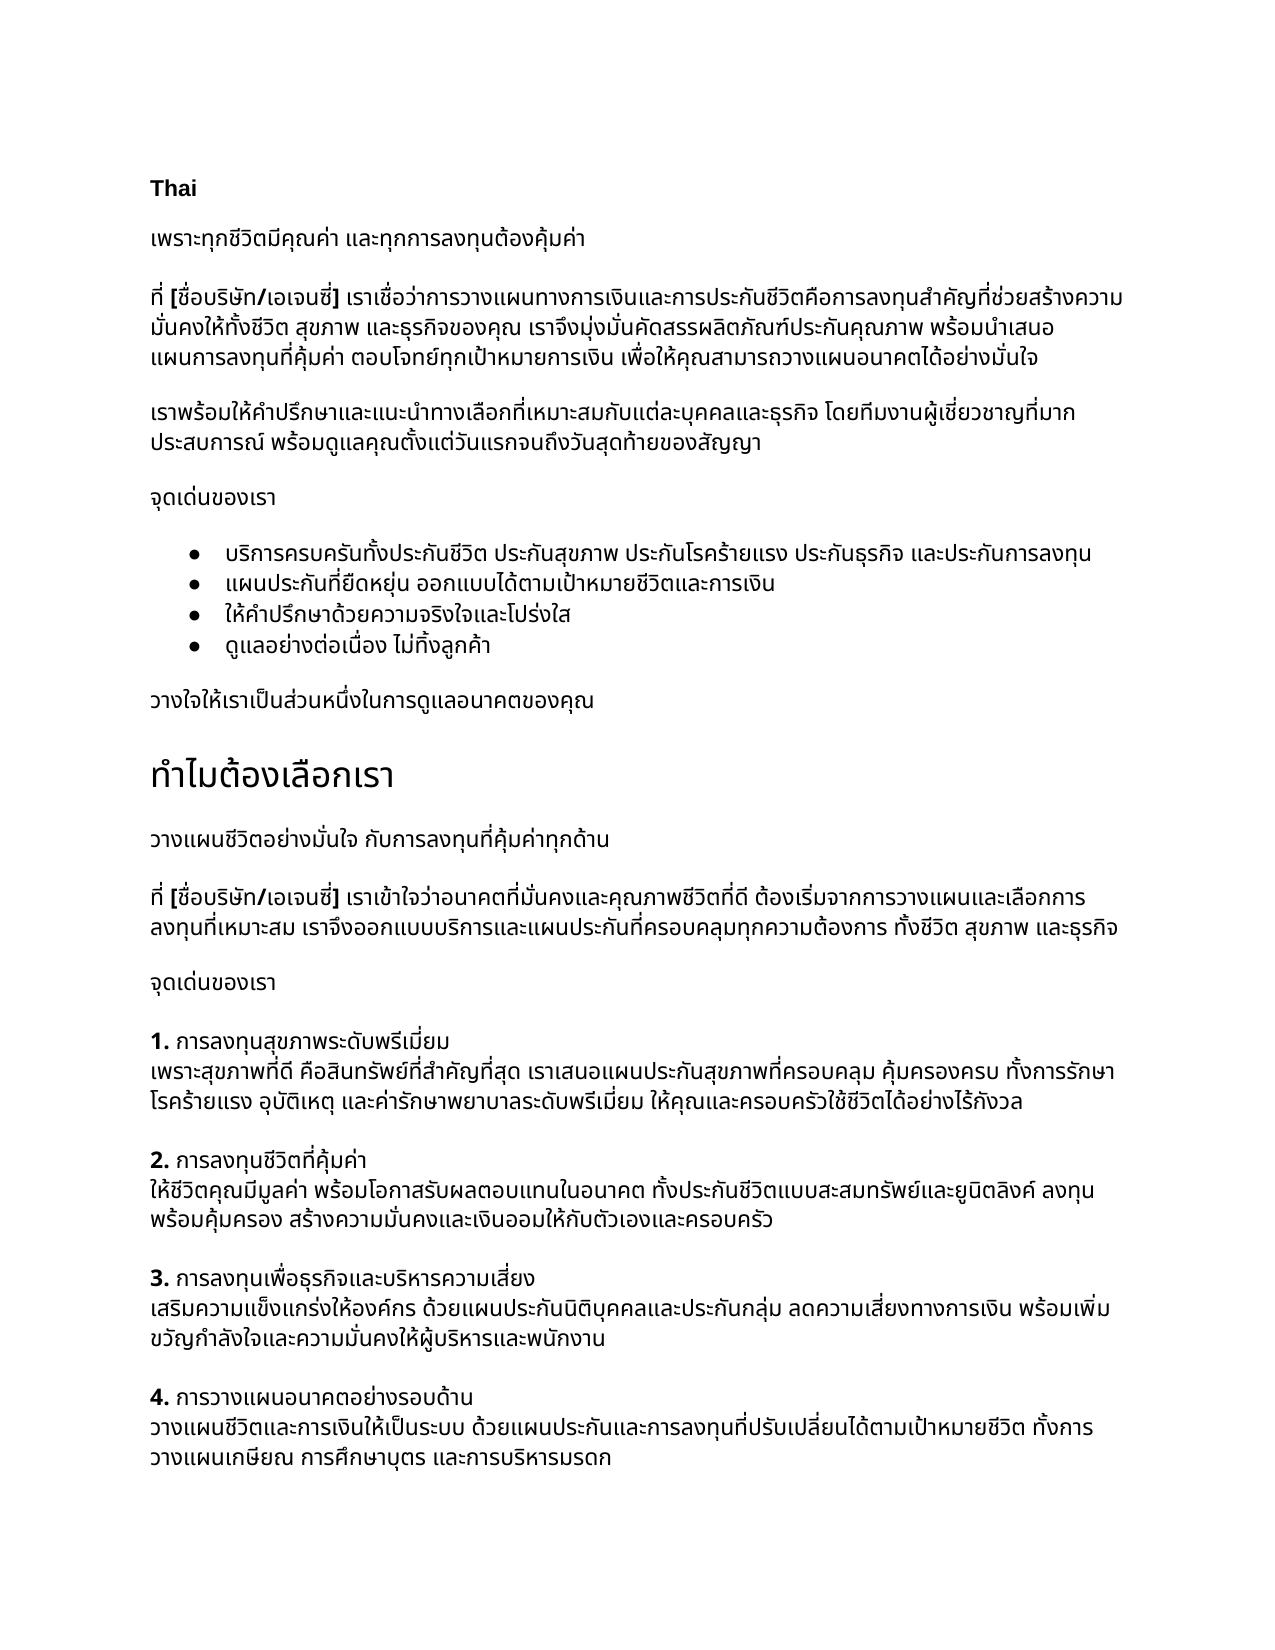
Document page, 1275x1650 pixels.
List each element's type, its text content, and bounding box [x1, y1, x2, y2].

text ที่ [ชื่อบริษัท/เอเจนซี่] เราเข้าใจว่าอนาคตที่มั่นคงและคุณภาพชีวิตที่ดี ต้องเริ่มจากการวางแผนและเลือกการลงทุนที่เหมาะสม เราจึงออกแบบบริการและแผนประกันที่ครอบคลุมทุกความต้องการ ทั้งชีวิต สุขภาพ และธุรกิจ [150, 881, 1125, 945]
text ที่ [ชื่อบริษัท/เอเจนซี่] เราเชื่อว่าการวางแผนทางการเงินและการประกันชีวิตคือการลงทุนสำคัญที่ช่วยสร้างความมั่นคงให้ทั้งชีวิต สุขภาพ และธุรกิจของคุณ เราจึงมุ่งมั่นคัดสรรผลิตภัณฑ์ประกันคุณภาพ พร้อมนำเสนอแผนการลงทุนที่คุ้มค่า ตอบโจทย์ทุกเป้าหมายการเงิน เพื่อให้คุณสามารถวางแผนอนาคตได้อย่างมั่นใจ [150, 281, 1125, 375]
text 1. การลงทุนสุขภาพระดับพรีเมี่ยม เพราะสุขภาพที่ดี คือสินทรัพย์ที่สำคัญที่สุด เราเสนอแผนประกันสุขภาพที่ครอบคลุม คุ้มครองครบ ทั้งการรักษาโรคร้ายแรง อุบัติเหตุ และค่ารักษาพยาบาลระดับพรีเมี่ยม ให้คุณและครอบครัวใช้ชีวิตได้อย่างไร้กังวล [150, 1025, 1125, 1119]
text เพราะทุกชีวิตมีคุณค่า และทุกการลงทุนต้องคุ้มค่า [150, 226, 1125, 256]
text Thai [150, 175, 1125, 201]
text 2. การลงทุนชีวิตที่คุ้มค่า ให้ชีวิตคุณมีมูลค่า พร้อมโอกาสรับผลตอบแทนในอนาคต ทั้งประกันชีวิตแบบสะสมทรัพย์และยูนิตลิงค์ ลงทุนพร้อมคุ้มครอง สร้างความมั่นคงและเงินออมให้กับตัวเองและครอบครัว [150, 1144, 1125, 1237]
list ดูแลอย่างต่อเนื่อง ไม่ทิ้งลูกค้า [187, 632, 1125, 663]
text 3. การลงทุนเพื่อธุรกิจและบริหารความเสี่ยง เสริมความแข็งแกร่งให้องค์กร ด้วยแผนประกันนิติบุคคลและประกันกลุ่ม ลดความเสี่ยงทางการเงิน พร้อมเพิ่มขวัญกำลังใจและความมั่นคงให้ผู้บริหารและพนักงาน [150, 1262, 1125, 1356]
text จุดเด่นของเรา [150, 970, 1125, 1000]
list บริการครบครันทั้งประกันชีวิต ประกันสุขภาพ ประกันโรคร้ายแรง ประกันธุรกิจ และประกันการลงทุน [187, 539, 1125, 570]
text จุดเด่นของเรา [150, 485, 1125, 514]
text วางแผนชีวิตอย่างมั่นใจ กับการลงทุนที่คุ้มค่าทุกด้าน [150, 826, 1125, 856]
list แผนประกันที่ยืดหยุ่น ออกแบบได้ตามเป้าหมายชีวิตและการเงิน [187, 570, 1125, 601]
list ให้คำปรึกษาด้วยความจริงใจและโปร่งใส [187, 601, 1125, 632]
subtitle ทำไมต้องเลือกเรา [150, 755, 1125, 801]
text เราพร้อมให้คำปรึกษาและแนะนำทางเลือกที่เหมาะสมกับแต่ละบุคคลและธุรกิจ โดยทีมงานผู้เชี่ยวชาญที่มากประสบการณ์ พร้อมดูแลคุณตั้งแต่วันแรกจนถึงวันสุดท้ายของสัญญา [150, 400, 1125, 460]
text 4. การวางแผนอนาคตอย่างรอบด้าน วางแผนชีวิตและการเงินให้เป็นระบบ ด้วยแผนประกันและการลงทุนที่ปรับเปลี่ยนได้ตามเป้าหมายชีวิต ทั้งการวางแผนเกษียณ การศึกษาบุตร และการบริหารมรดก [150, 1381, 1125, 1474]
text วางใจให้เราเป็นส่วนหนึ่งในการดูแลอนาคตของคุณ [150, 688, 1125, 718]
